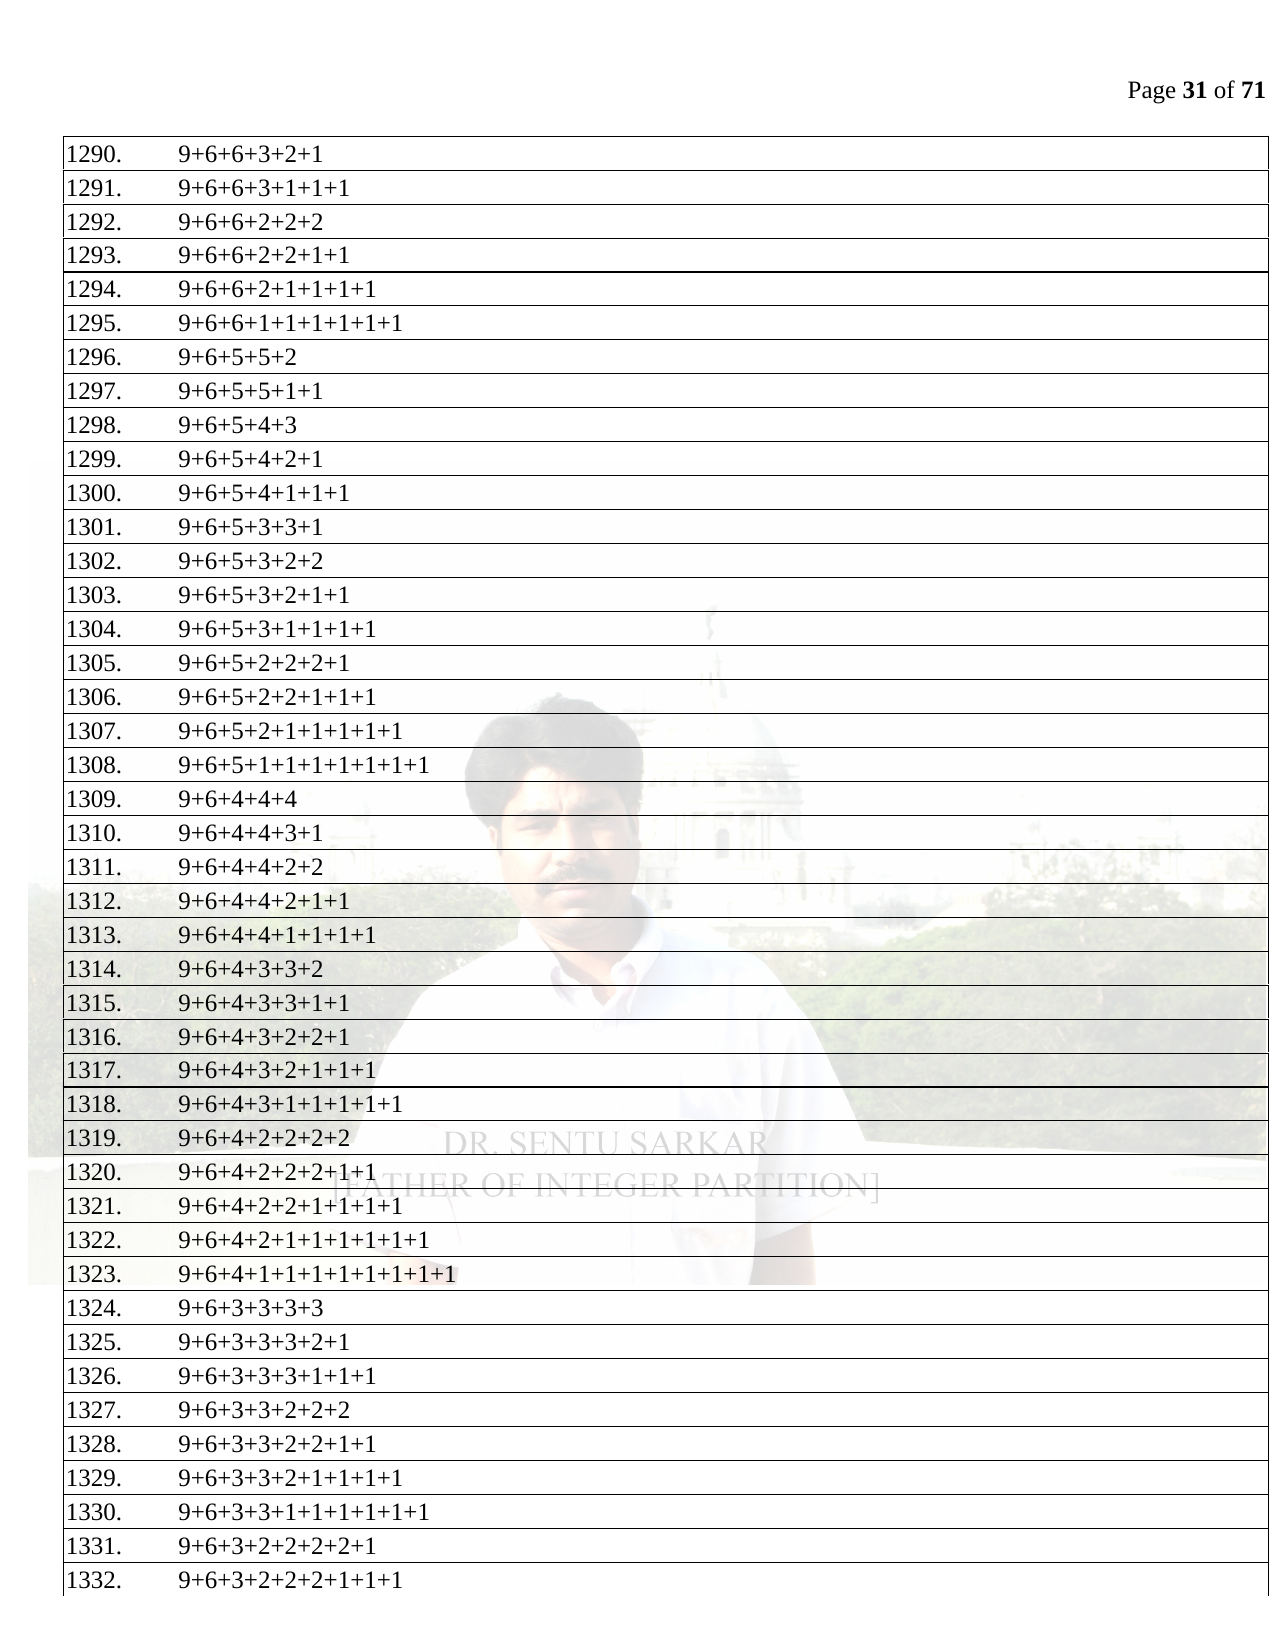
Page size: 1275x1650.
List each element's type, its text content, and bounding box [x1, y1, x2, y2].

list 9+6+5+2+2+1+1+1 [64, 680, 1268, 713]
list 9+6+3+3+3+1+1+1 [64, 1359, 1268, 1392]
list 9+6+4+3+2+1+1+1 [64, 1054, 1268, 1086]
list 9+6+5+2+1+1+1+1+1 [64, 714, 1268, 747]
list 9+6+5+3+1+1+1+1 [64, 612, 1268, 645]
list 9+6+5+2+2+2+1 [64, 646, 1268, 679]
list 9+6+4+4+2+2 [64, 850, 1268, 883]
list 9+6+6+3+2+1 [64, 137, 1268, 169]
list 9+6+5+5+1+1 [64, 374, 1268, 407]
list 9+6+4+2+1+1+1+1+1+1 [64, 1223, 1268, 1256]
list 9+6+4+3+3+2 [64, 952, 1268, 984]
list 9+6+5+3+2+2 [64, 544, 1268, 577]
list 9+6+5+4+1+1+1 [64, 476, 1268, 509]
list 9+6+5+5+2 [64, 340, 1268, 373]
list 9+6+5+3+3+1 [64, 510, 1268, 543]
list 9+6+5+1+1+1+1+1+1+1 [64, 748, 1268, 781]
list 9+6+3+3+3+3 [64, 1291, 1268, 1324]
list 9+6+6+2+2+1+1 [64, 239, 1268, 271]
list 9+6+6+2+1+1+1+1 [64, 273, 1268, 305]
list 9+6+6+3+1+1+1 [64, 171, 1268, 203]
list 9+6+4+2+2+2+2 [64, 1121, 1268, 1154]
list 9+6+4+4+4 [64, 782, 1268, 815]
list 9+6+3+3+2+2+1+1 [64, 1427, 1268, 1460]
list 9+6+4+2+2+2+1+1 [64, 1155, 1268, 1188]
list 9+6+5+4+2+1 [64, 442, 1268, 475]
list 9+6+4+3+2+2+1 [64, 1020, 1268, 1052]
list 9+6+4+3+1+1+1+1+1 [64, 1088, 1268, 1120]
list 9+6+3+3+1+1+1+1+1+1 [64, 1495, 1268, 1528]
list 9+6+3+2+2+2+2+1 [64, 1529, 1268, 1562]
list 9+6+6+2+2+2 [64, 205, 1268, 237]
list 9+6+4+3+3+1+1 [64, 986, 1268, 1018]
list 9+6+3+3+2+1+1+1+1 [64, 1461, 1268, 1494]
list 9+6+4+2+2+1+1+1+1 [64, 1189, 1268, 1222]
list 9+6+3+3+3+2+1 [64, 1325, 1268, 1358]
list 9+6+4+1+1+1+1+1+1+1+1 [64, 1257, 1268, 1290]
list 9+6+4+4+1+1+1+1 [64, 918, 1268, 951]
list 9+6+3+2+2+2+1+1+1 [64, 1563, 1268, 1596]
list 9+6+3+3+2+2+2 [64, 1393, 1268, 1426]
list 9+6+5+3+2+1+1 [64, 578, 1268, 611]
list 9+6+4+4+2+1+1 [64, 884, 1268, 917]
list 9+6+6+1+1+1+1+1+1 [64, 306, 1268, 339]
list 9+6+5+4+3 [64, 408, 1268, 441]
list 9+6+4+4+3+1 [64, 816, 1268, 849]
